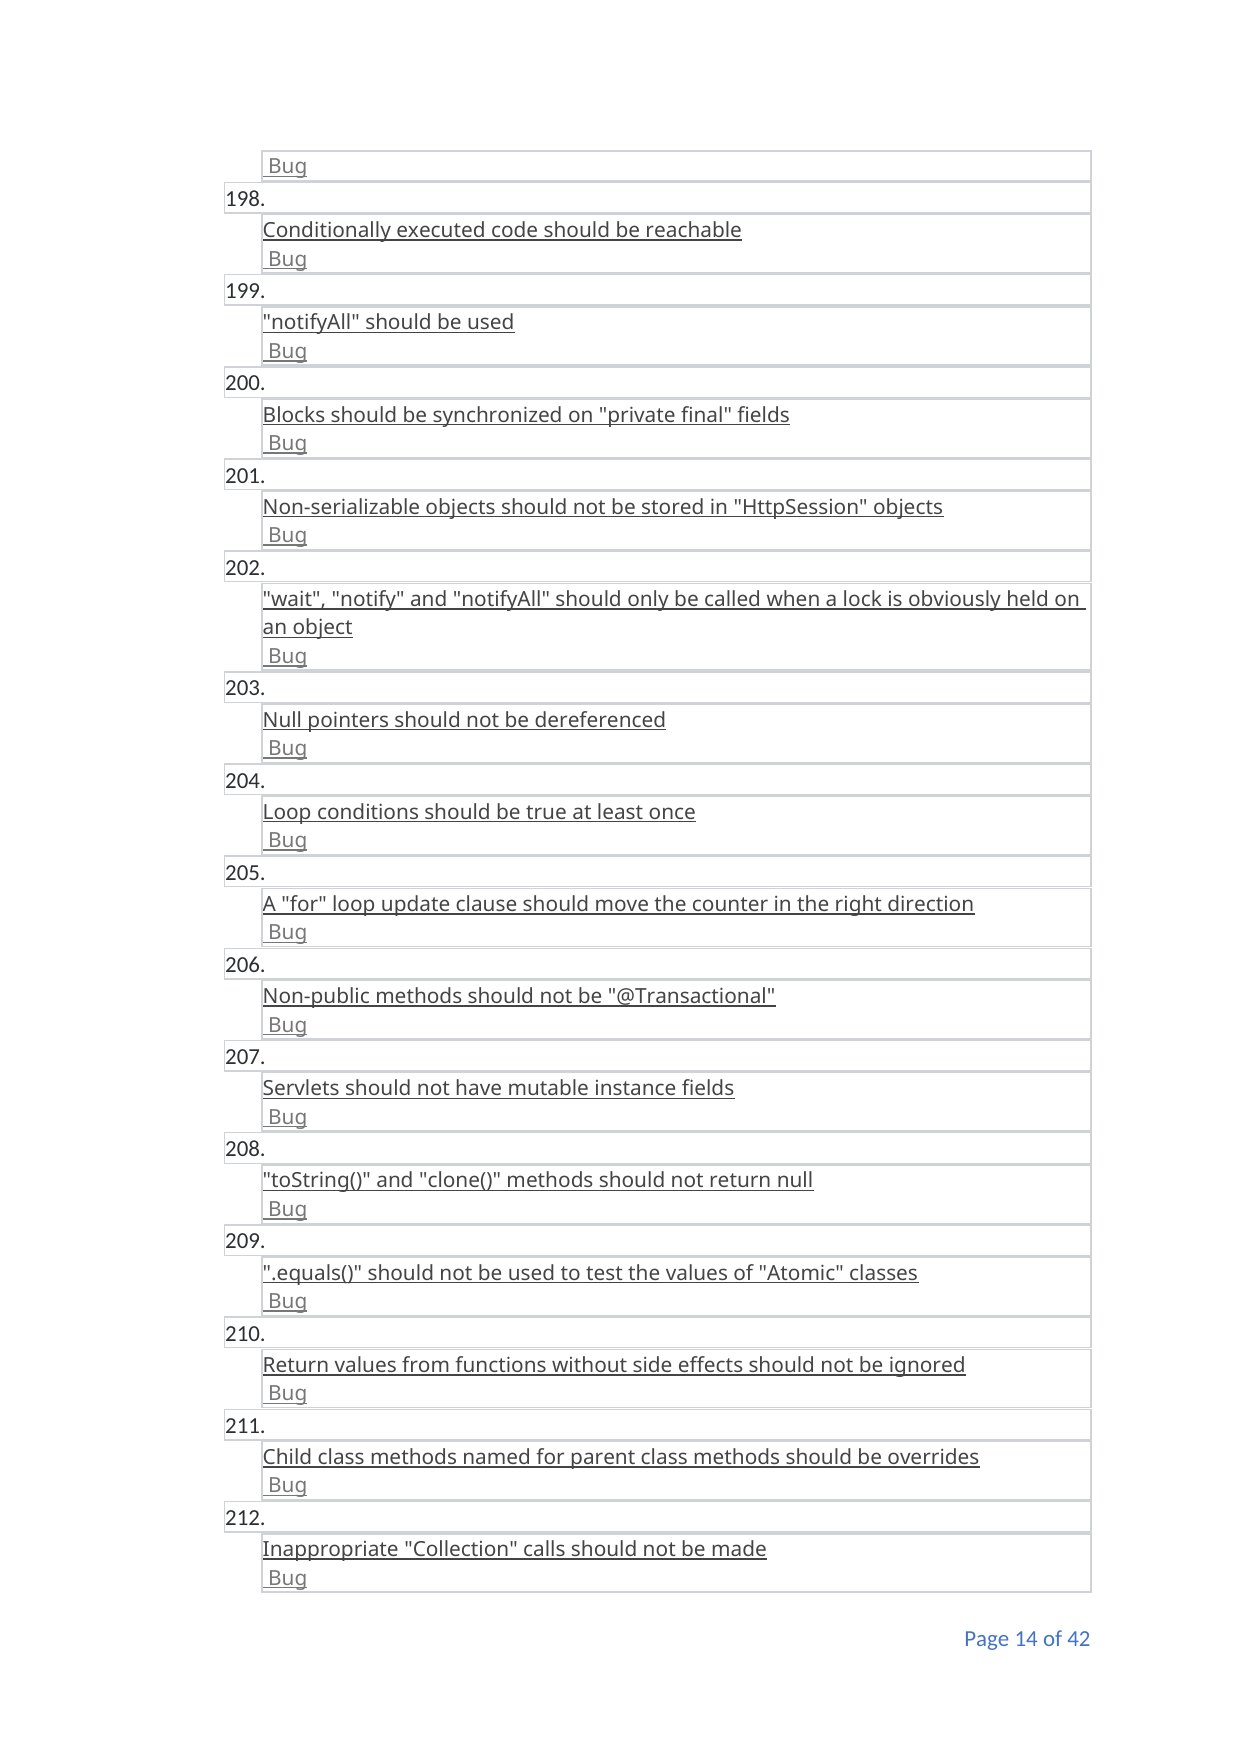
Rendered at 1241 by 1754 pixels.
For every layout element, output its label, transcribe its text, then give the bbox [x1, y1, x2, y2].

list Bug [263, 1100, 1090, 1130]
subtitle ".equals()" should not be used to test the values of "Atomic" classes [263, 1258, 1090, 1285]
subtitle "toString()" and "clone()" methods should not return null [263, 1166, 1090, 1192]
list Bug [263, 732, 1090, 762]
list Bug [263, 1561, 1090, 1591]
subtitle Servlets should not have mutable instance fields [263, 1073, 1090, 1100]
list Bug [263, 427, 1090, 457]
subtitle A "for" loop update clause should move the counter in the right direction [263, 889, 1090, 916]
subtitle "wait", "notify" and "notifyAll" should only be called when a lock is obviously held on an object [263, 584, 1090, 639]
list Bug [263, 1192, 1090, 1223]
subtitle Child class methods named for parent class methods should be overrides [263, 1442, 1090, 1469]
list Bug [263, 519, 1090, 549]
list Bug [263, 1377, 1090, 1407]
subtitle Loop conditions should be true at least once [263, 797, 1090, 824]
list Bug [263, 1469, 1090, 1499]
subtitle Conditionally executed code should be reachable [263, 215, 1090, 242]
list Bug [263, 639, 1090, 669]
list Bug [263, 1008, 1090, 1038]
list Bug [263, 916, 1090, 946]
list Bug [263, 242, 1090, 272]
list Bug [263, 1285, 1090, 1315]
list Bug [263, 152, 1090, 180]
subtitle Inappropriate "Collection" calls should not be made [263, 1535, 1090, 1561]
subtitle "notifyAll" should be used [263, 308, 1090, 334]
subtitle Non-serializable objects should not be stored in "HttpSession" objects [263, 492, 1090, 519]
list Bug [263, 334, 1090, 364]
subtitle Non-public methods should not be "@Transactional" [263, 981, 1090, 1008]
subtitle Blocks should be synchronized on "private final" fields [263, 400, 1090, 427]
subtitle Return values from functions without side effects should not be ignored [263, 1350, 1090, 1377]
list Bug [263, 824, 1090, 854]
subtitle Null pointers should not be dereferenced [263, 705, 1090, 732]
